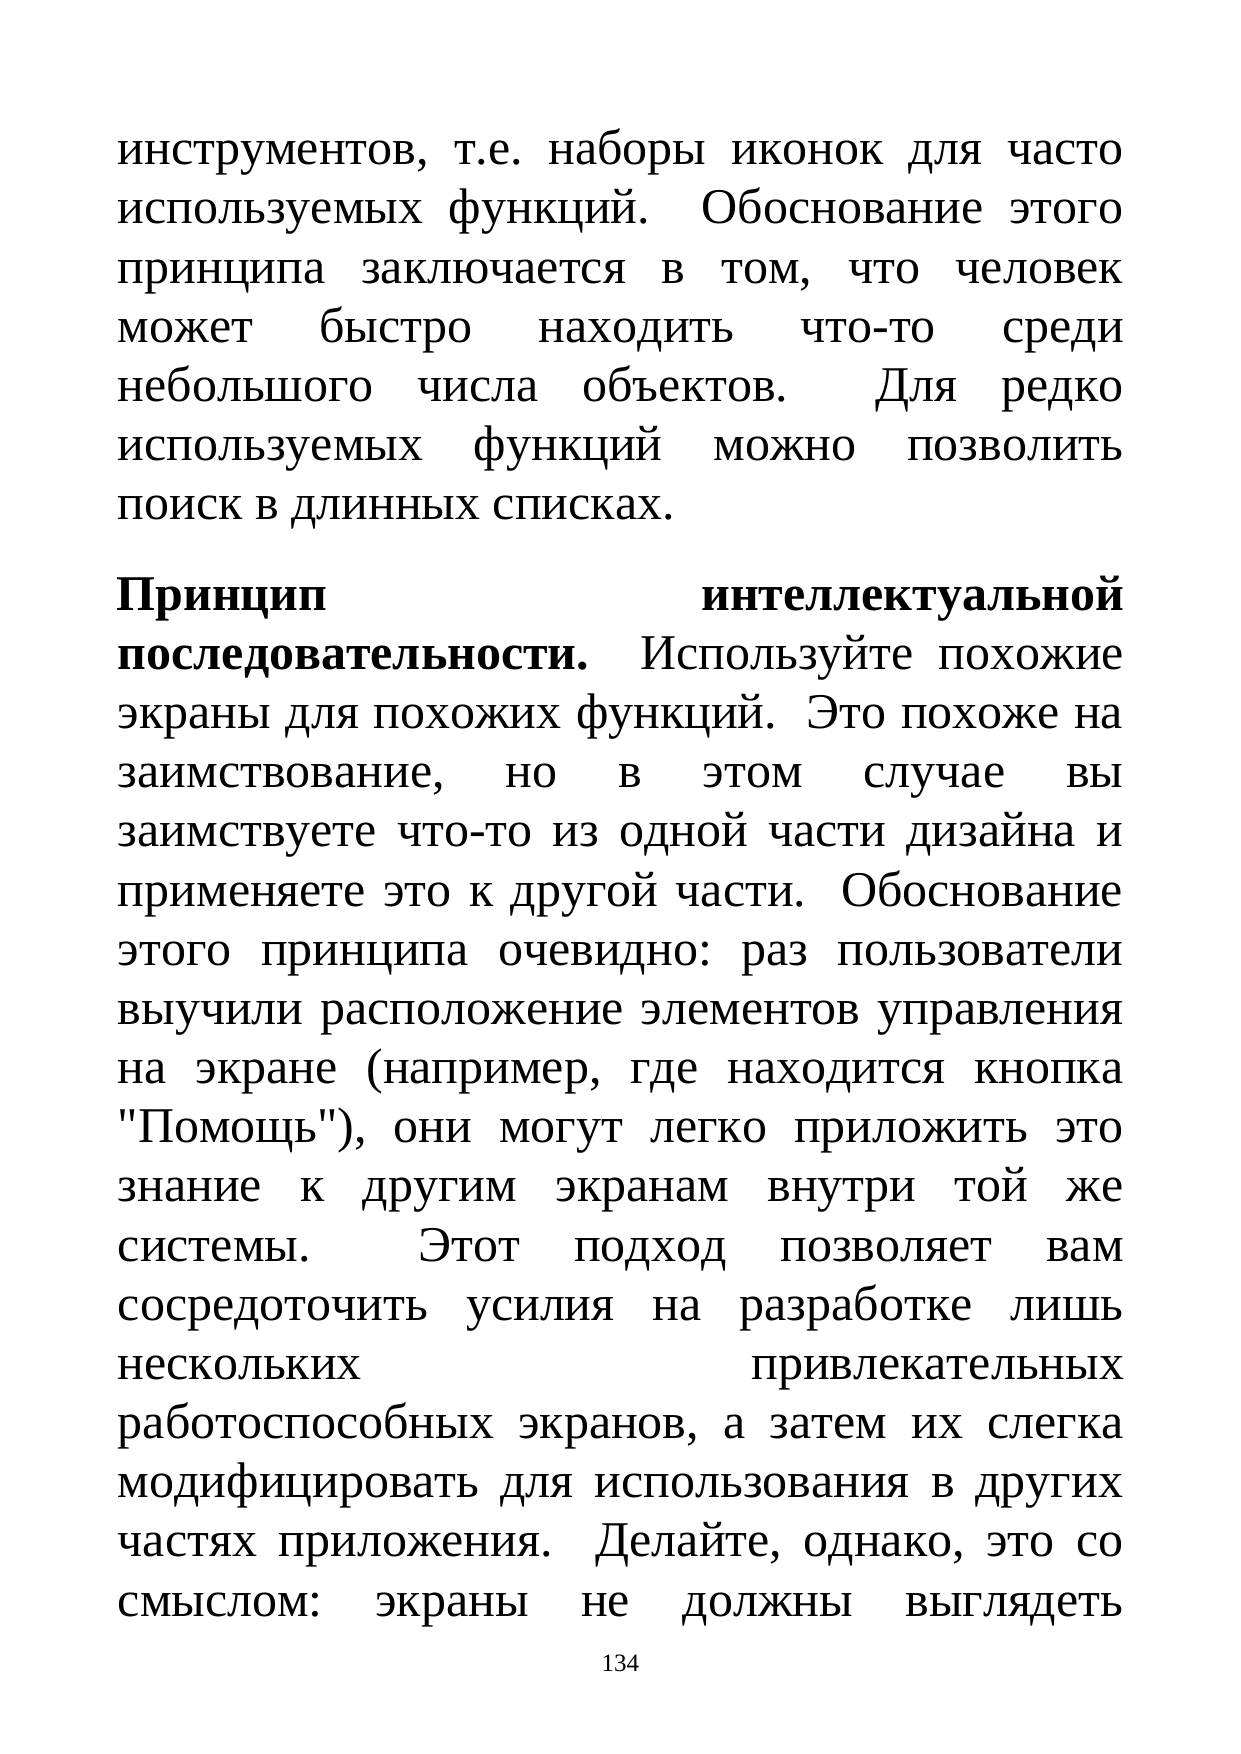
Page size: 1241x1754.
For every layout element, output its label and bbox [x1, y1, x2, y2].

text [117, 563, 1124, 1627]
text [117, 118, 1124, 531]
